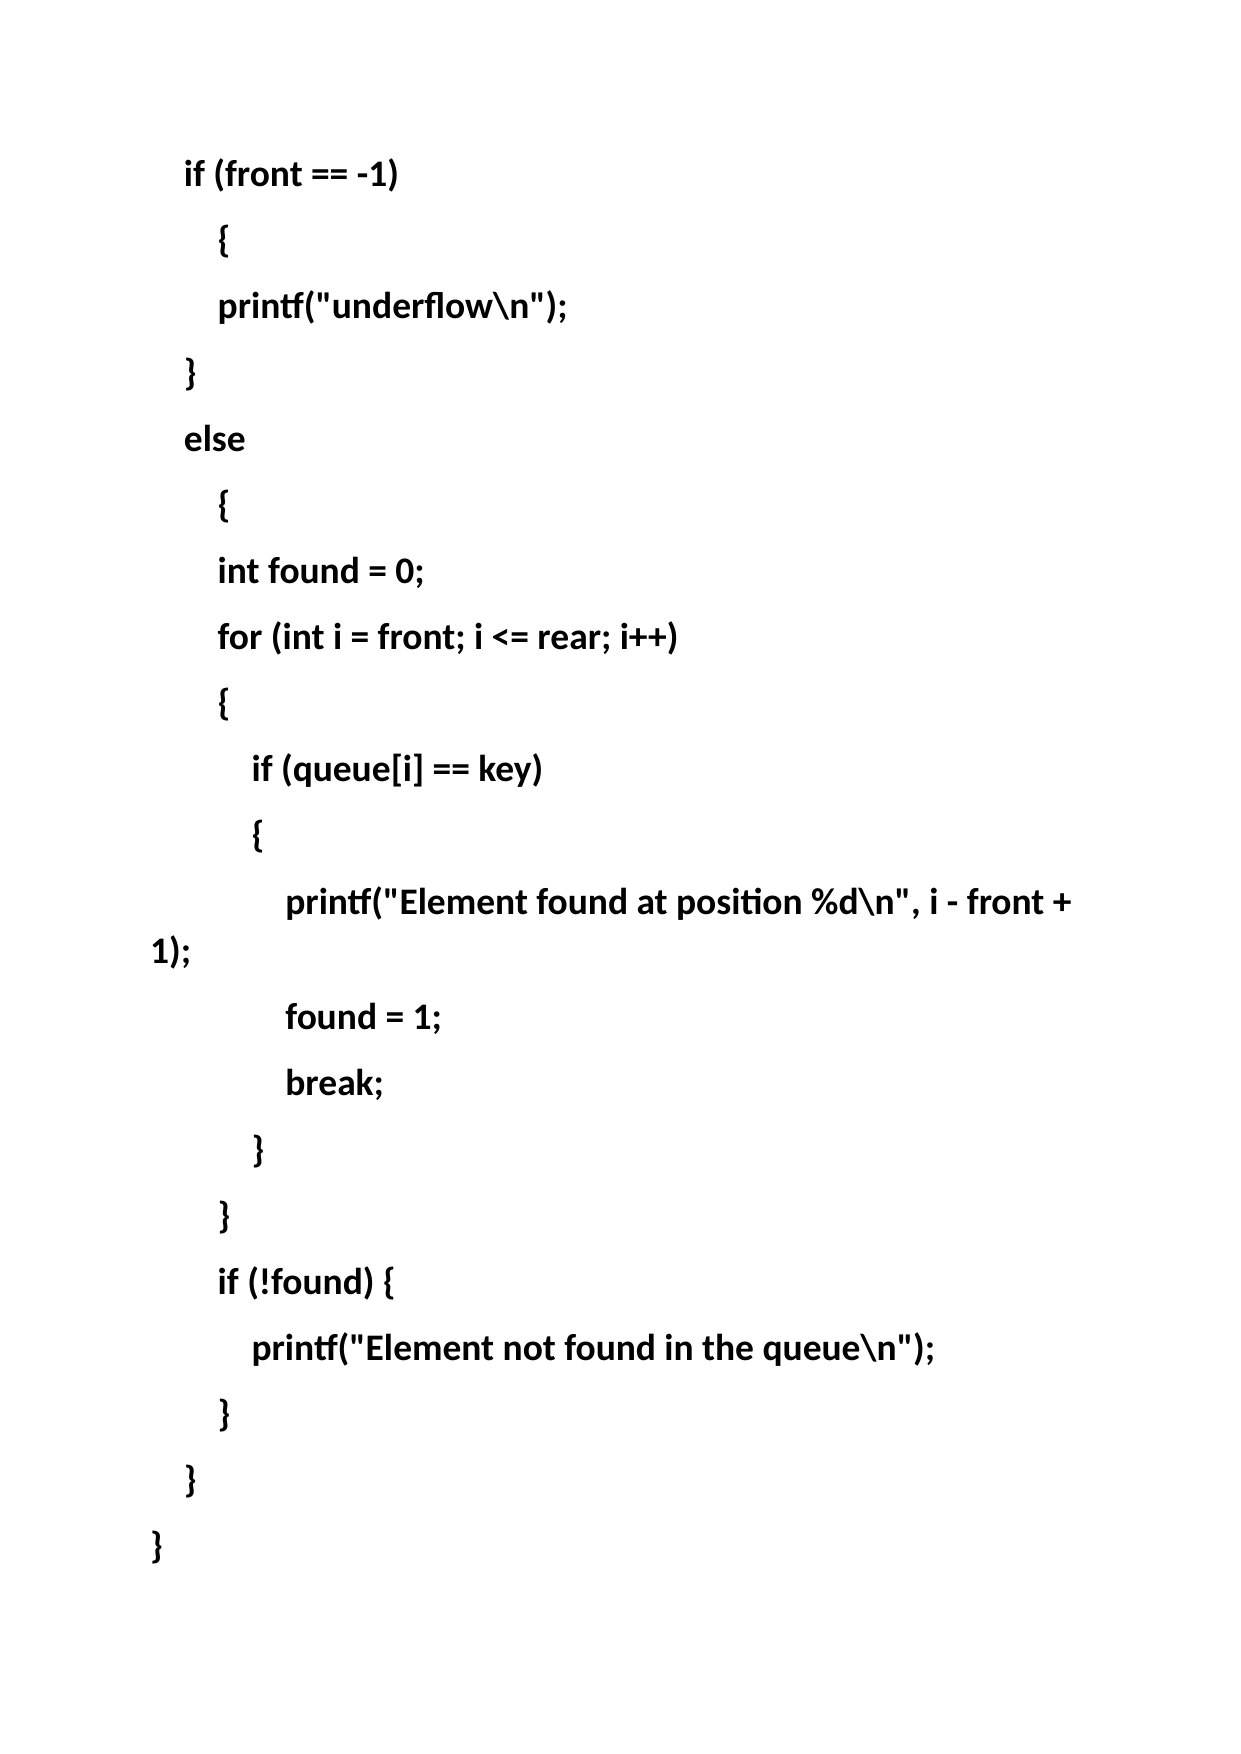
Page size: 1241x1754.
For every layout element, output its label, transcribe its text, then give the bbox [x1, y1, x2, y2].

text if (queue[i] == key) [150, 745, 1090, 791]
text { [150, 811, 1090, 857]
text { [150, 216, 1090, 262]
text { [150, 679, 1090, 725]
text if (!found) { [150, 1258, 1090, 1304]
text } [150, 348, 1090, 394]
text } [150, 1390, 1090, 1436]
text else [150, 414, 1090, 460]
text break; [150, 1059, 1090, 1105]
text printf("Element found at position %d\n", i - front + 1); [150, 878, 1090, 973]
text } [150, 1192, 1090, 1237]
text } [150, 1126, 1090, 1171]
text found = 1; [150, 993, 1090, 1039]
text for (int i = front; i <= rear; i++) [150, 613, 1090, 659]
text printf("underflow\n"); [150, 282, 1090, 328]
text } [150, 1456, 1090, 1502]
text } [150, 1522, 1090, 1568]
text printf("Element not found in the queue\n"); [150, 1324, 1090, 1370]
text int found = 0; [150, 547, 1090, 593]
text if (front == -1) [150, 150, 1090, 196]
text { [150, 481, 1090, 527]
